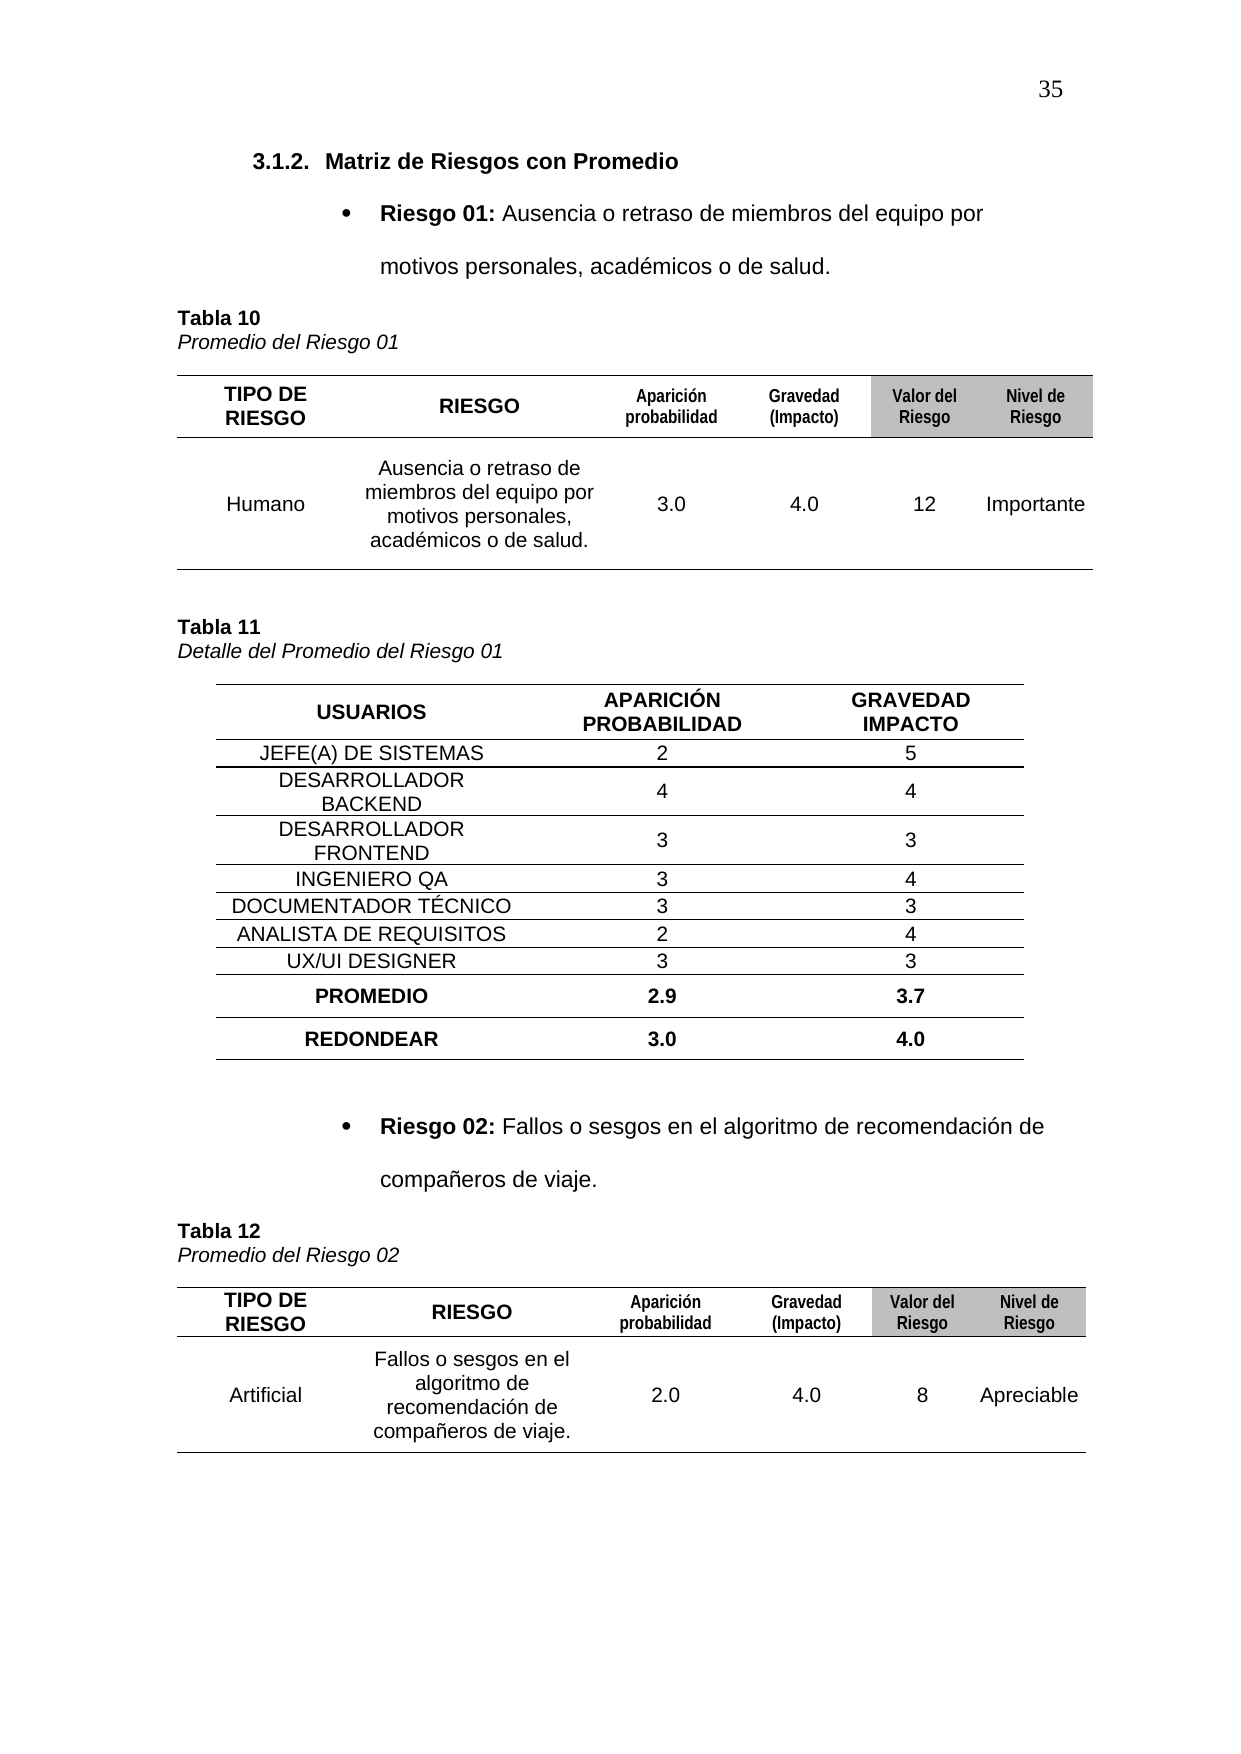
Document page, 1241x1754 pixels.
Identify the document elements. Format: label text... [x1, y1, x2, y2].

table_header APARICIÓN PROBABILIDAD [527, 685, 797, 739]
table_cell 4.0 [797, 1018, 1024, 1059]
table_cell 3 [527, 865, 797, 892]
table_cell JEFE(A) DE SISTEMAS [216, 740, 527, 766]
table_cell 4 [797, 865, 1024, 892]
table_cell DOCUMENTADOR TÉCNICO [216, 893, 527, 919]
table_cell 3 [797, 816, 1024, 864]
table_cell 5 [797, 740, 1024, 766]
table_cell 4.0 [741, 1337, 872, 1452]
table_header TIPO DE RIESGO [177, 376, 354, 437]
table_header USUARIOS [216, 685, 527, 739]
table_cell Importante [978, 438, 1093, 569]
table_header Gravedad (Impacto) [741, 1288, 872, 1336]
table_header RIESGO [354, 376, 605, 437]
table_cell 4.0 [738, 438, 871, 569]
table_cell DESARROLLADOR FRONTEND [216, 816, 527, 864]
text Tabla 12 Promedio del Riesgo 02 [177, 1218, 1063, 1266]
table_cell 4 [797, 768, 1024, 815]
table_header Gravedad (Impacto) [738, 376, 871, 437]
subtitle Matriz de Riesgos con Promedio [252, 148, 1063, 174]
list Riesgo 01: Ausencia o retraso de miembros del equipo por motivos personales, académicos o de salud. [342, 200, 1063, 279]
table_cell 3.7 [797, 975, 1024, 1017]
table_header GRAVEDAD IMPACTO [797, 685, 1024, 739]
table_cell Ausencia o retraso de miembros del equipo por motivos personales, académicos o de salud. [354, 438, 605, 569]
table_cell 8 [872, 1337, 973, 1452]
table_cell 3.0 [605, 438, 738, 569]
text Tabla 10 Promedio del Riesgo 01 [177, 306, 1063, 354]
table_header Aparición probabilidad [605, 376, 738, 437]
table_cell PROMEDIO [216, 975, 527, 1017]
table_cell 3 [527, 816, 797, 864]
table_cell Fallos o sesgos en el algoritmo de recomendación de compañeros de viaje. [354, 1337, 590, 1452]
table_cell Apreciable [973, 1337, 1086, 1452]
table_cell 12 [871, 438, 978, 569]
table_cell DESARROLLADOR BACKEND [216, 768, 527, 815]
table_cell 3.0 [527, 1018, 797, 1059]
table_cell 2.9 [527, 975, 797, 1017]
table_header Valor del Riesgo [872, 1288, 973, 1336]
table_header Aparición probabilidad [590, 1288, 741, 1336]
table_cell 3 [797, 948, 1024, 974]
table_header Valor del Riesgo [871, 376, 978, 437]
table_cell 4 [527, 768, 797, 815]
table_header Nivel de Riesgo [978, 376, 1093, 437]
table_cell 2.0 [590, 1337, 741, 1452]
table_header Nivel de Riesgo [973, 1288, 1086, 1336]
table_cell UX/UI DESIGNER [216, 948, 527, 974]
table_cell 4 [797, 920, 1024, 947]
table_cell 2 [527, 740, 797, 766]
table_cell 3 [797, 893, 1024, 919]
table_cell 3 [527, 893, 797, 919]
table_cell 2 [527, 920, 797, 947]
text Tabla 11 Detalle del Promedio del Riesgo 01 [177, 615, 1063, 663]
table_cell Humano [177, 438, 354, 569]
table_cell 3 [527, 948, 797, 974]
table_cell Artificial [177, 1337, 354, 1452]
table_cell ANALISTA DE REQUISITOS [216, 920, 527, 947]
table_header TIPO DE RIESGO [177, 1288, 354, 1336]
table_cell REDONDEAR [216, 1018, 527, 1059]
table_header RIESGO [354, 1288, 590, 1336]
table_cell INGENIERO QA [216, 865, 527, 892]
list Riesgo 02: Fallos o sesgos en el algoritmo de recomendación de compañeros de viaje. [342, 1113, 1063, 1192]
